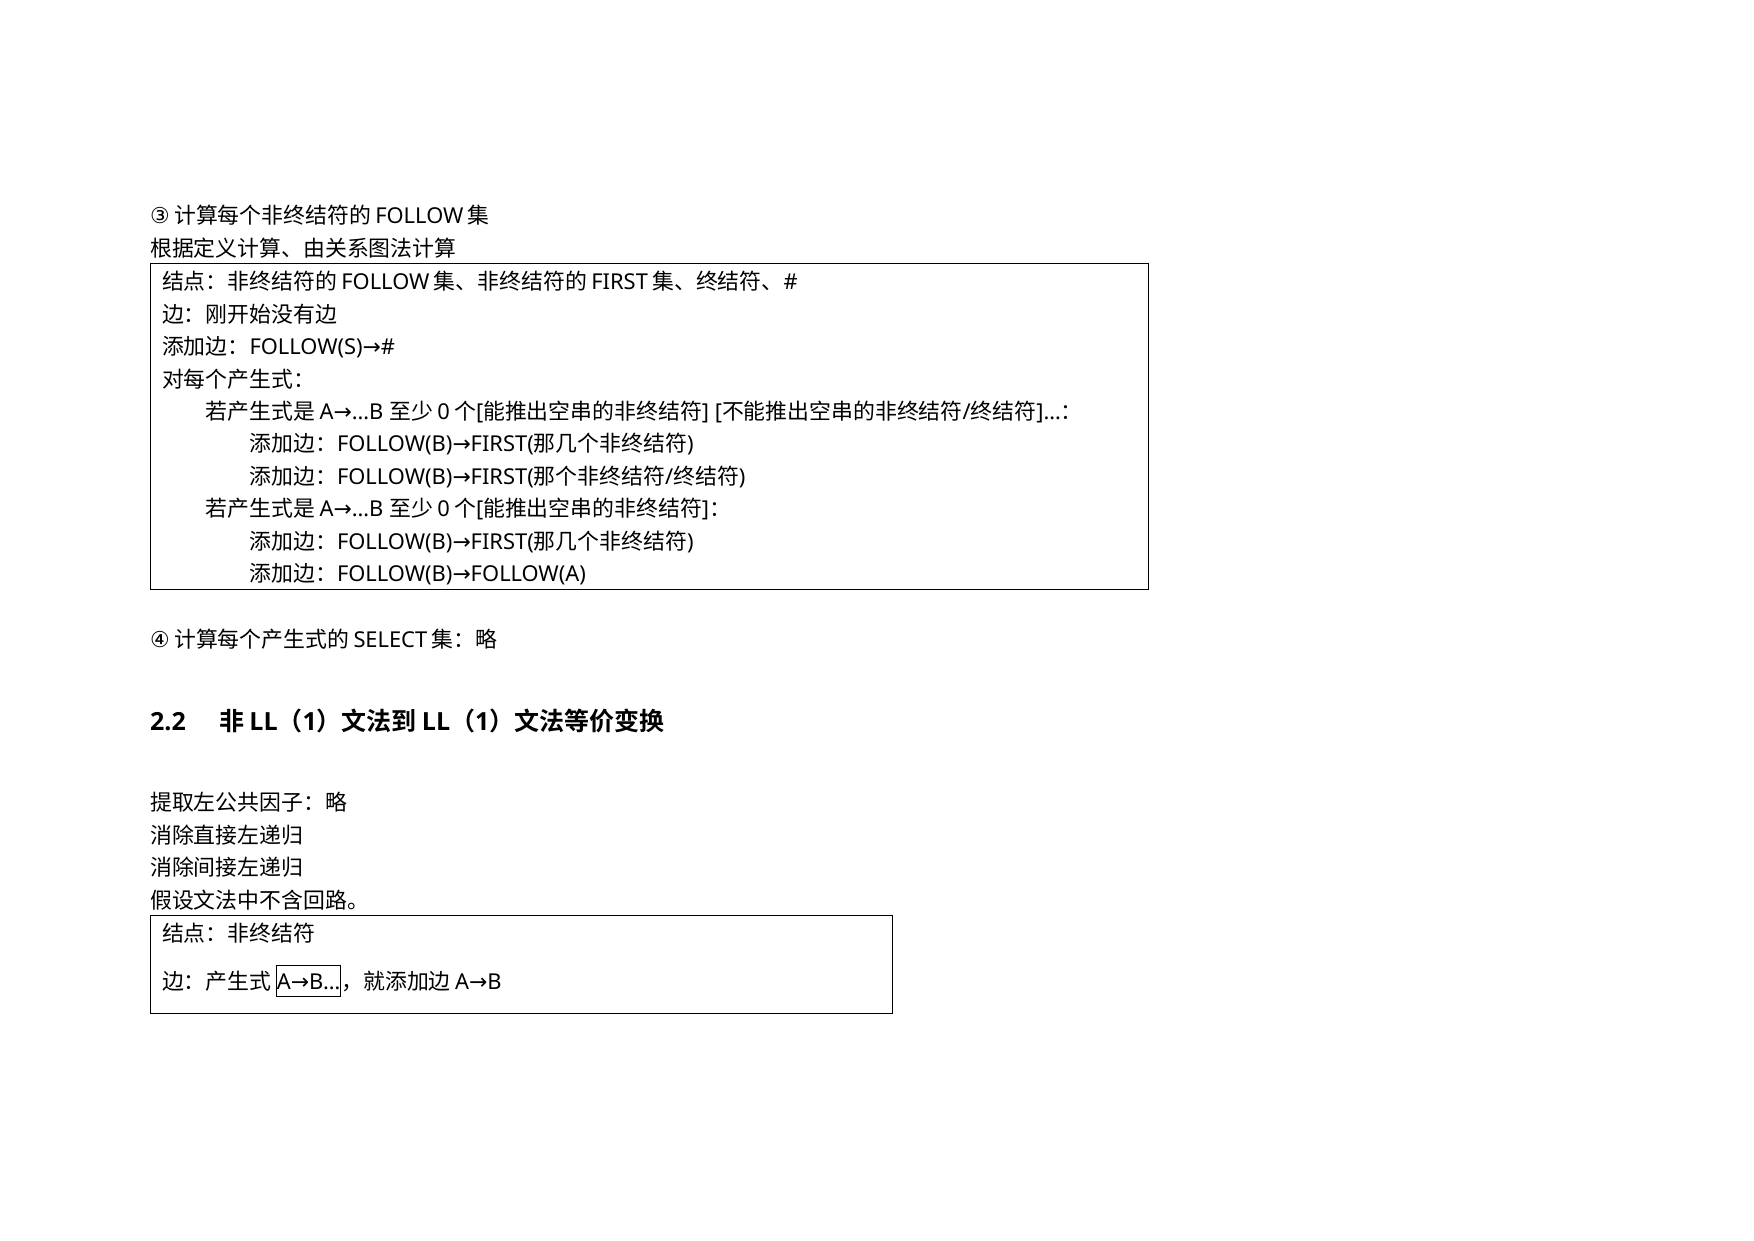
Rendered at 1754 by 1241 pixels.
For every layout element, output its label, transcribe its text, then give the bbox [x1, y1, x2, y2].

text ③计算每个非终结符的FOLLOW集 [150, 198, 1604, 230]
text 假设文法中不含回路。 [150, 882, 1604, 915]
text ④计算每个产生式的SELECT集：略 [150, 622, 1604, 655]
text 消除间接左递归 [150, 850, 1604, 882]
text 根据定义计算、由关系图法计算 [150, 230, 1604, 263]
text 提取左公共因子：略 [150, 785, 1604, 817]
text 消除直接左递归 [150, 817, 1604, 850]
subtitle 非LL（1）文法到LL（1）文法等价变换 [150, 687, 1604, 752]
